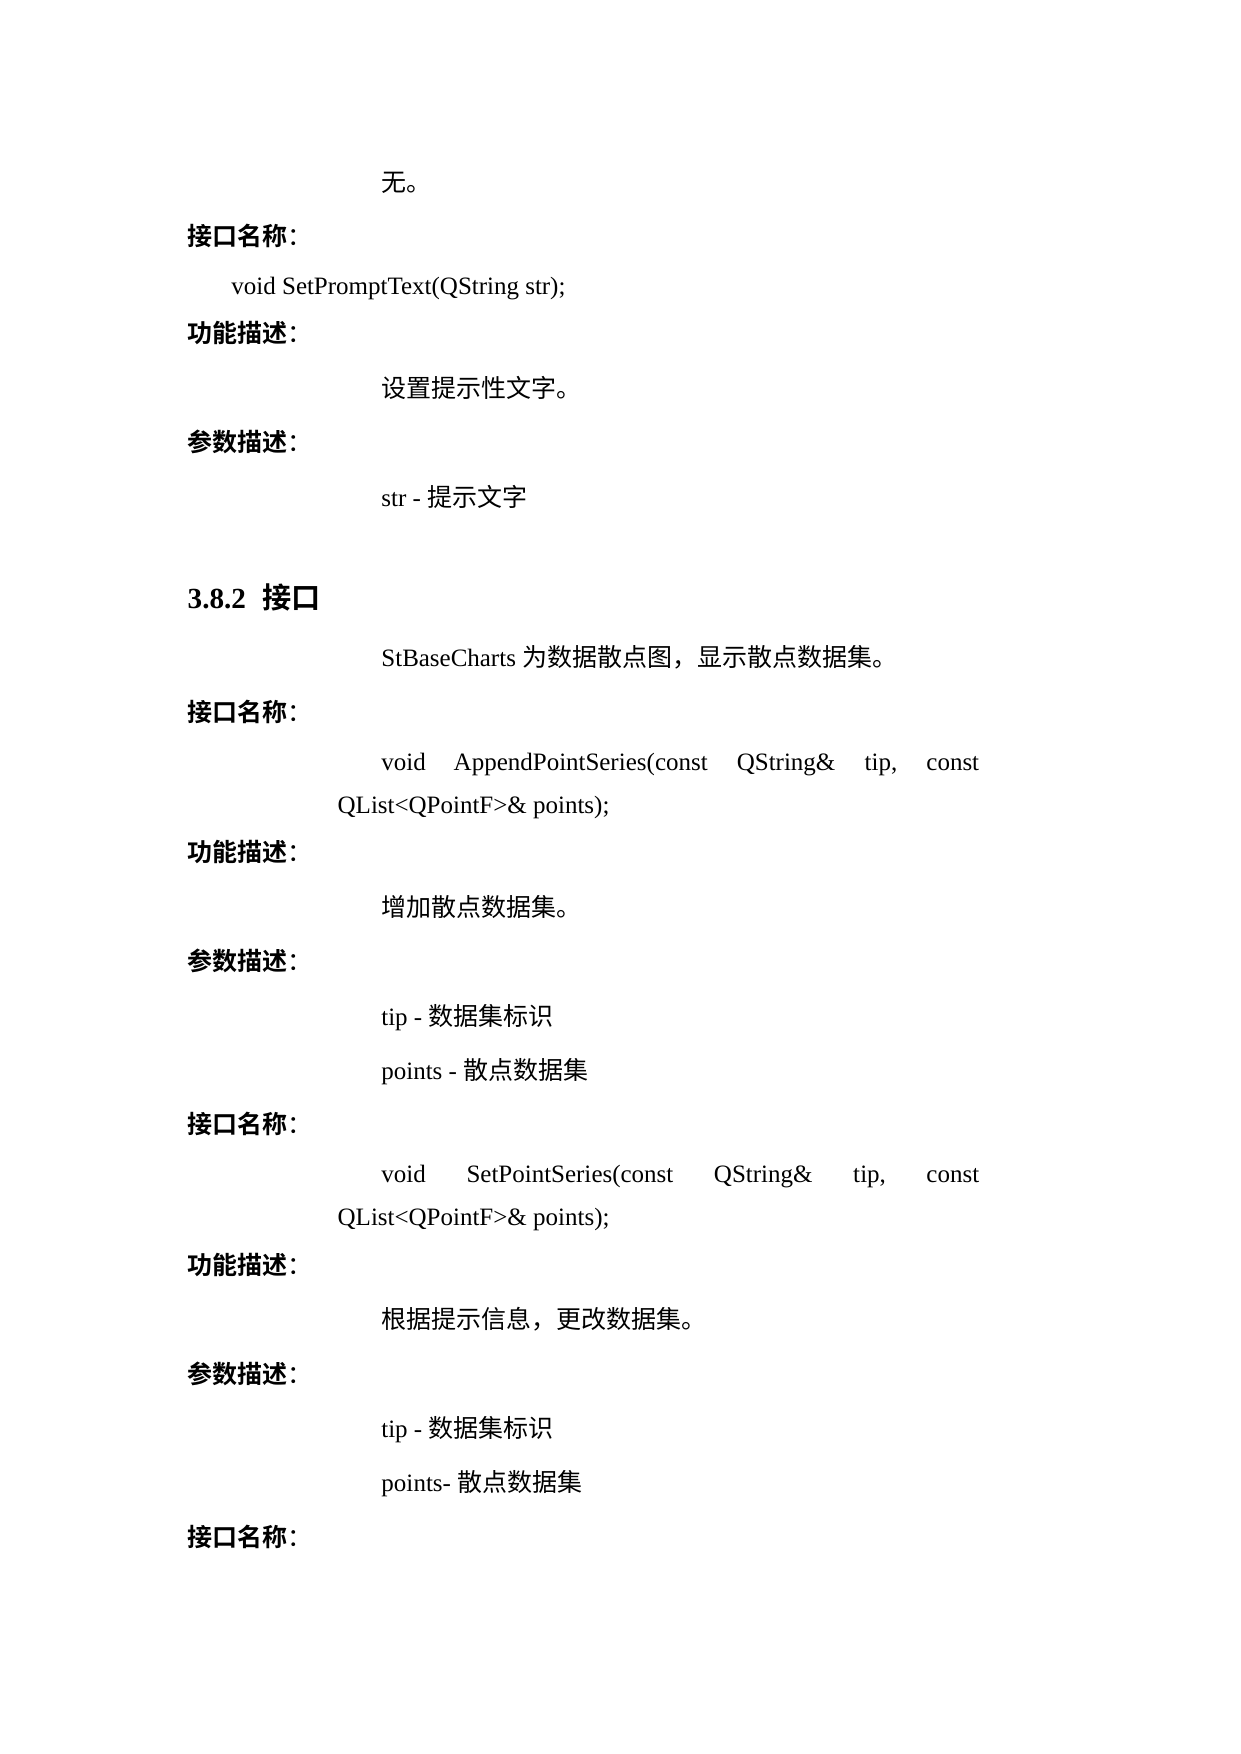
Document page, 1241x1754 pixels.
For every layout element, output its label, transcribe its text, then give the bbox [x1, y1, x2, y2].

text 参数描述： [187, 1354, 1053, 1390]
text void AppendPointSeries(const QString& tip, const QList<QPointF>& points); [337, 747, 980, 818]
text void SetPointSeries(const QString& tip, const QList<QPointF>& points); [337, 1159, 980, 1231]
text void SetPromptText(QString str); [187, 271, 1053, 299]
text tip - 数据集标识 [337, 1408, 980, 1445]
text 增加散点数据集。 [337, 887, 980, 923]
text 接口名称： [187, 216, 1053, 253]
subtitle 接口 [187, 574, 980, 617]
text tip - 数据集标识 [337, 996, 980, 1032]
text points - 散点数据集 [337, 1050, 980, 1087]
text 根据提示信息，更改数据集。 [337, 1300, 980, 1336]
text 接口名称： [187, 1517, 1053, 1553]
text 参数描述： [187, 942, 1053, 978]
text 设置提示性文字。 [337, 368, 980, 404]
text StBaseCharts 为数据散点图，显示散点数据集。 [337, 638, 980, 674]
text 参数描述： [187, 423, 1053, 459]
text 接口名称： [187, 1105, 1053, 1141]
text 无。 [337, 162, 980, 198]
text 功能描述： [187, 833, 1053, 869]
text 功能描述： [187, 1245, 1053, 1282]
text str - 提示文字 [337, 477, 980, 513]
text 接口名称： [187, 692, 1053, 728]
text points- 散点数据集 [337, 1463, 980, 1499]
text 功能描述： [187, 314, 1053, 350]
